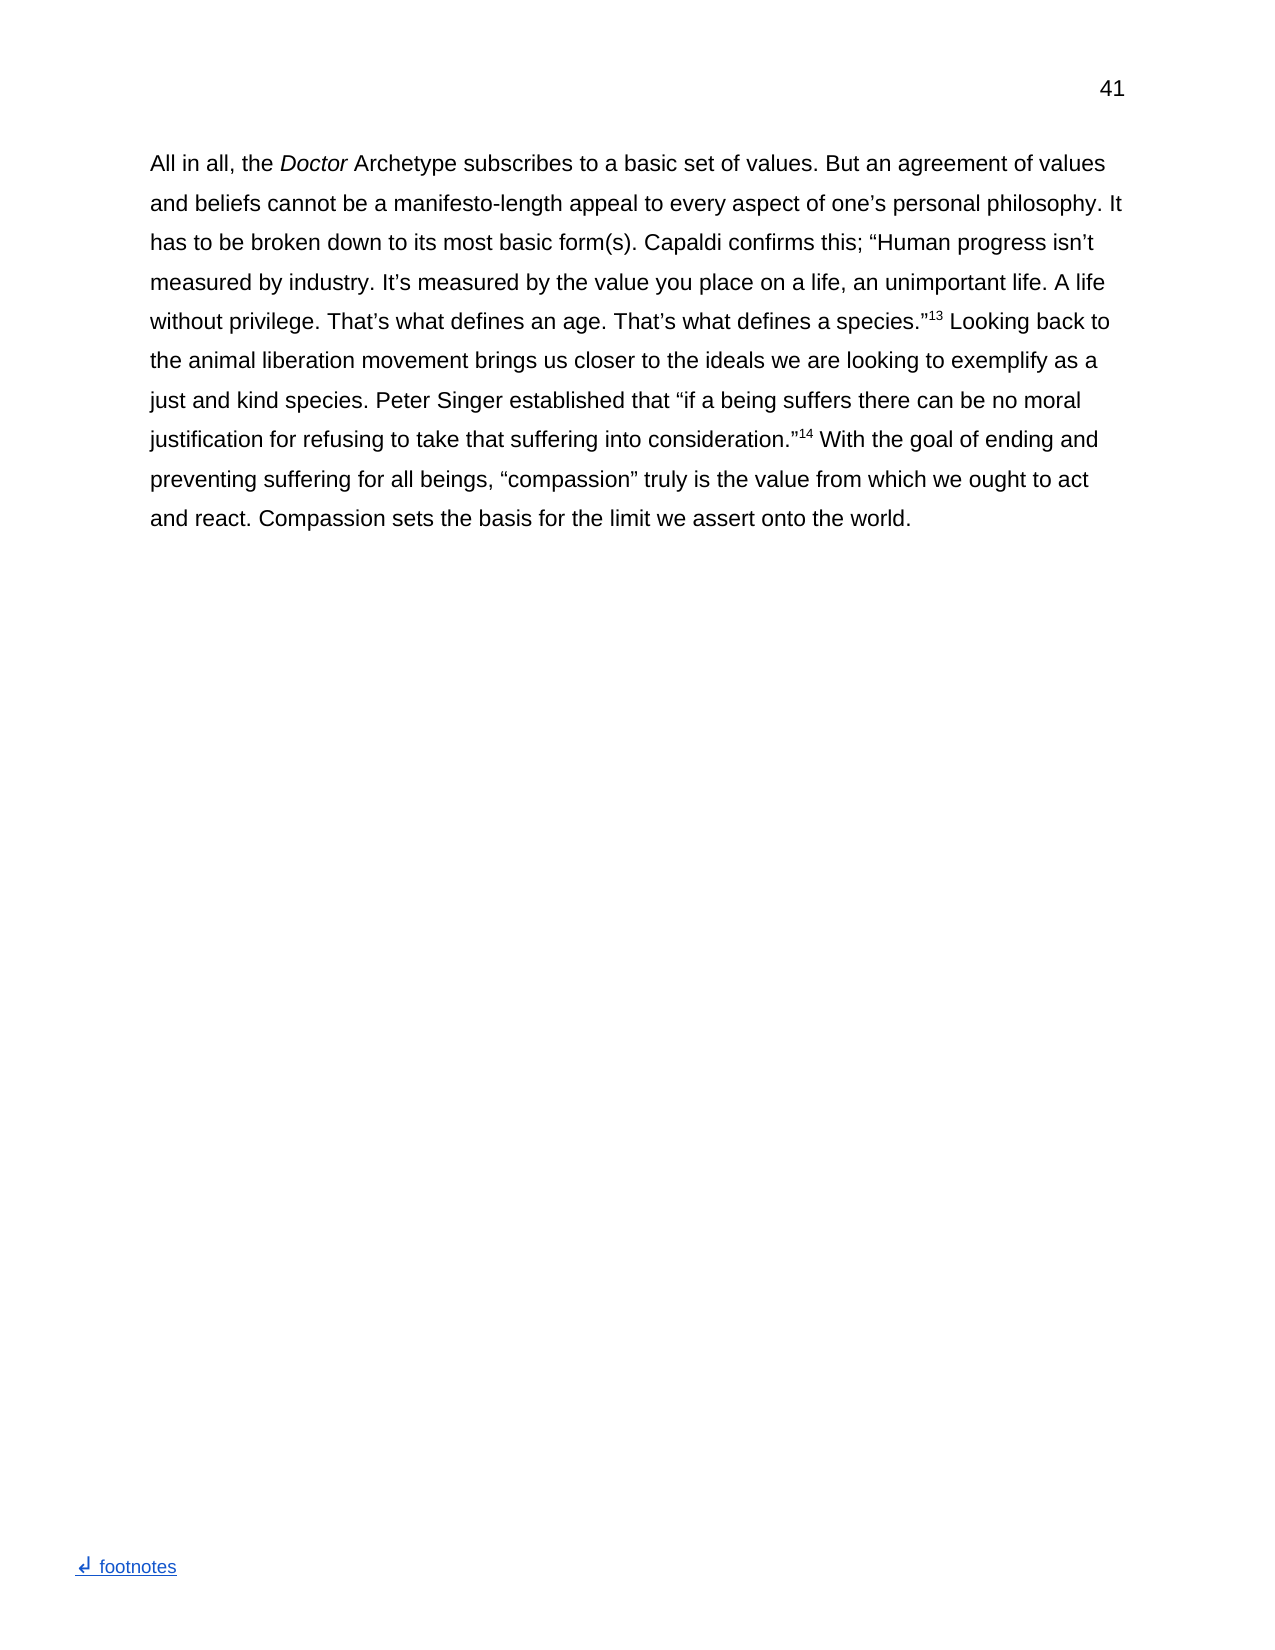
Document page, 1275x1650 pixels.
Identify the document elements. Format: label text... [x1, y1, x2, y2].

text All in all, the Doctor Archetype subscribes to a basic set of values. But an agreement of values and beliefs cannot be a manifesto-length appeal to every aspect of one’s personal philosophy. It has to be broken down to its most basic form(s). Capaldi confirms this; “Human progress isn’t measured by industry. It’s measured by the value you place on a life, an unimportant life. A life without privilege. That’s what defines an age. That’s what defines a species.”13 Looking back to the animal liberation movement brings us closer to the ideals we are looking to exemplify as a just and kind species. Peter Singer established that “if a being suffers there can be no moral justification for refusing to take that suffering into consideration.”14 With the goal of ending and preventing suffering for all beings, “compassion” truly is the value from which we ought to act and react. Compassion sets the basis for the limit we assert onto the world. [150, 150, 1125, 532]
